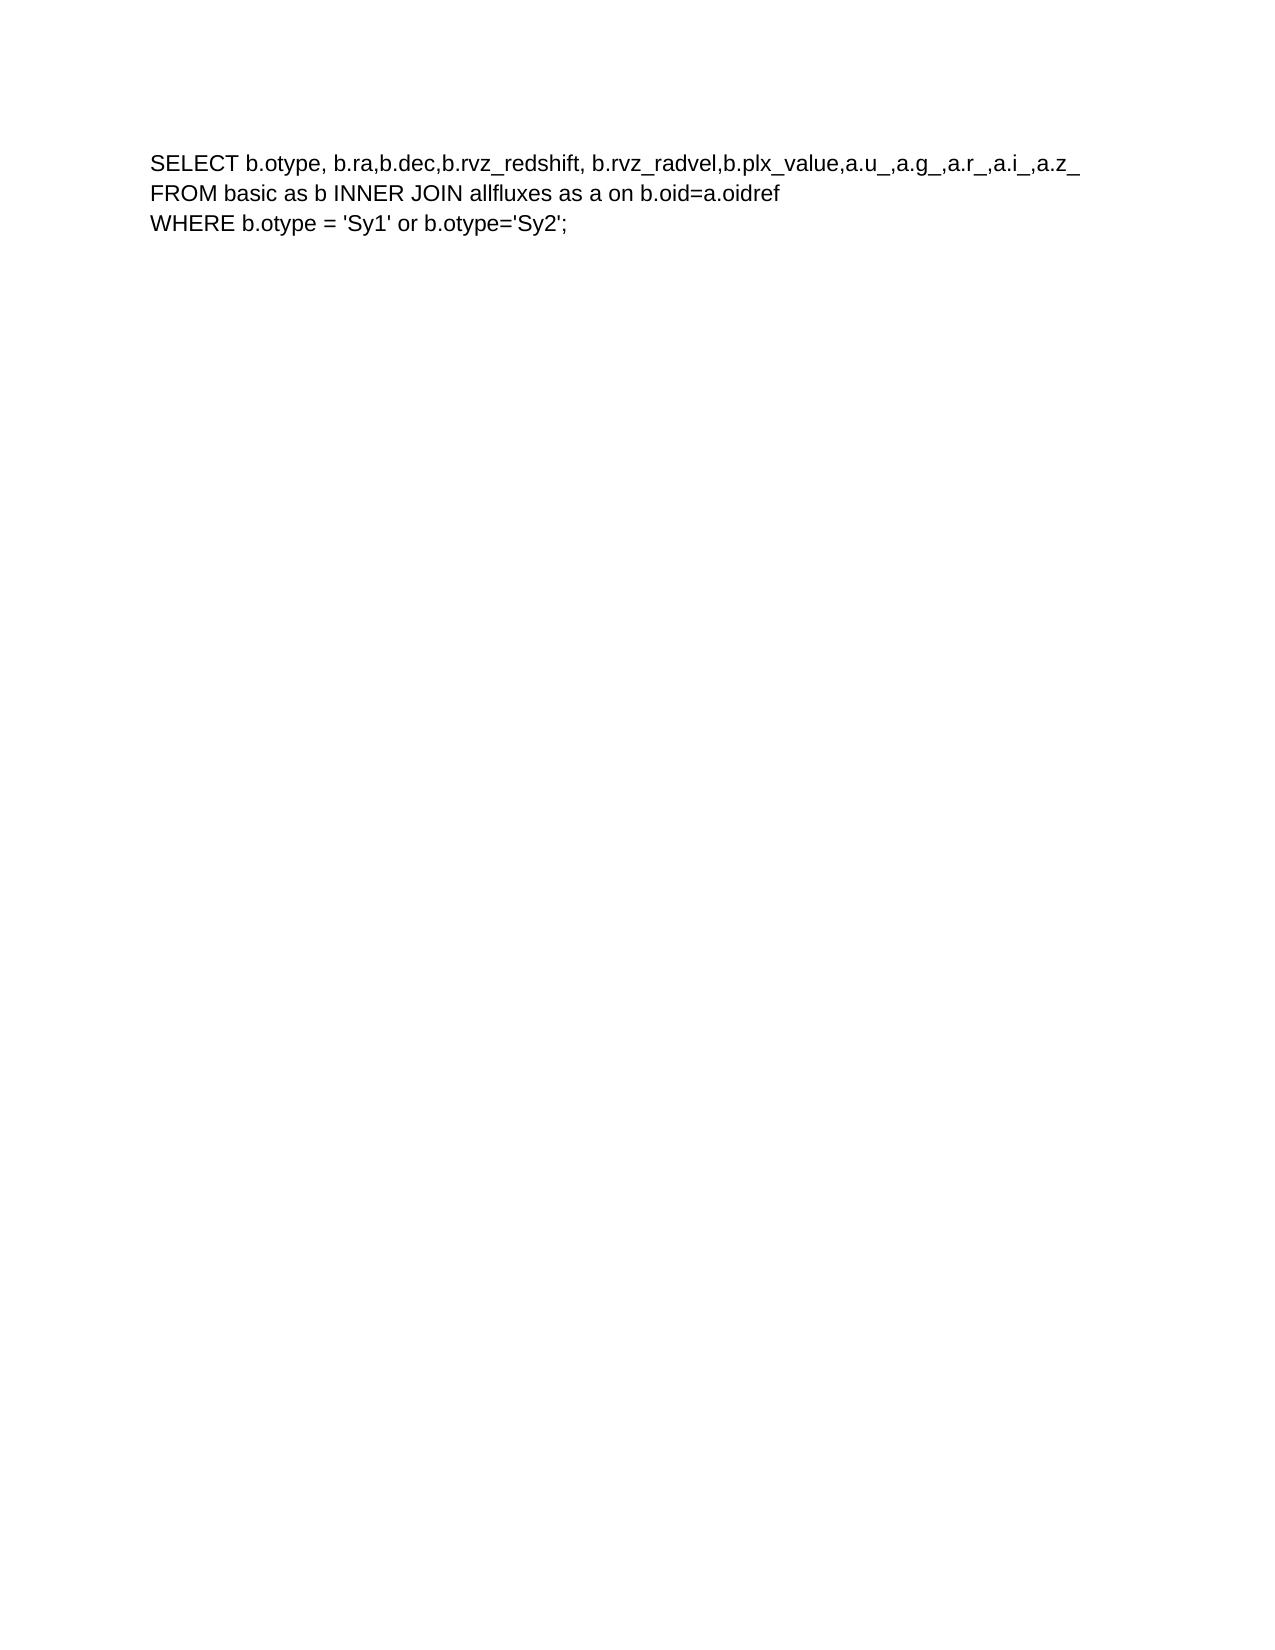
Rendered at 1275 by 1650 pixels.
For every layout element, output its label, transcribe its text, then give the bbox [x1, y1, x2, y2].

text SELECT b.otype, b.ra,b.dec,b.rvz_redshift, b.rvz_radvel,b.plx_value,a.u_,a.g_,a.r_,a.i_,a.z_ [150, 150, 1125, 176]
text WHERE b.otype = 'Sy1' or b.otype='Sy2'; [150, 210, 1125, 237]
text FROM basic as b INNER JOIN allfluxes as a on b.oid=a.oidref [150, 180, 1125, 207]
